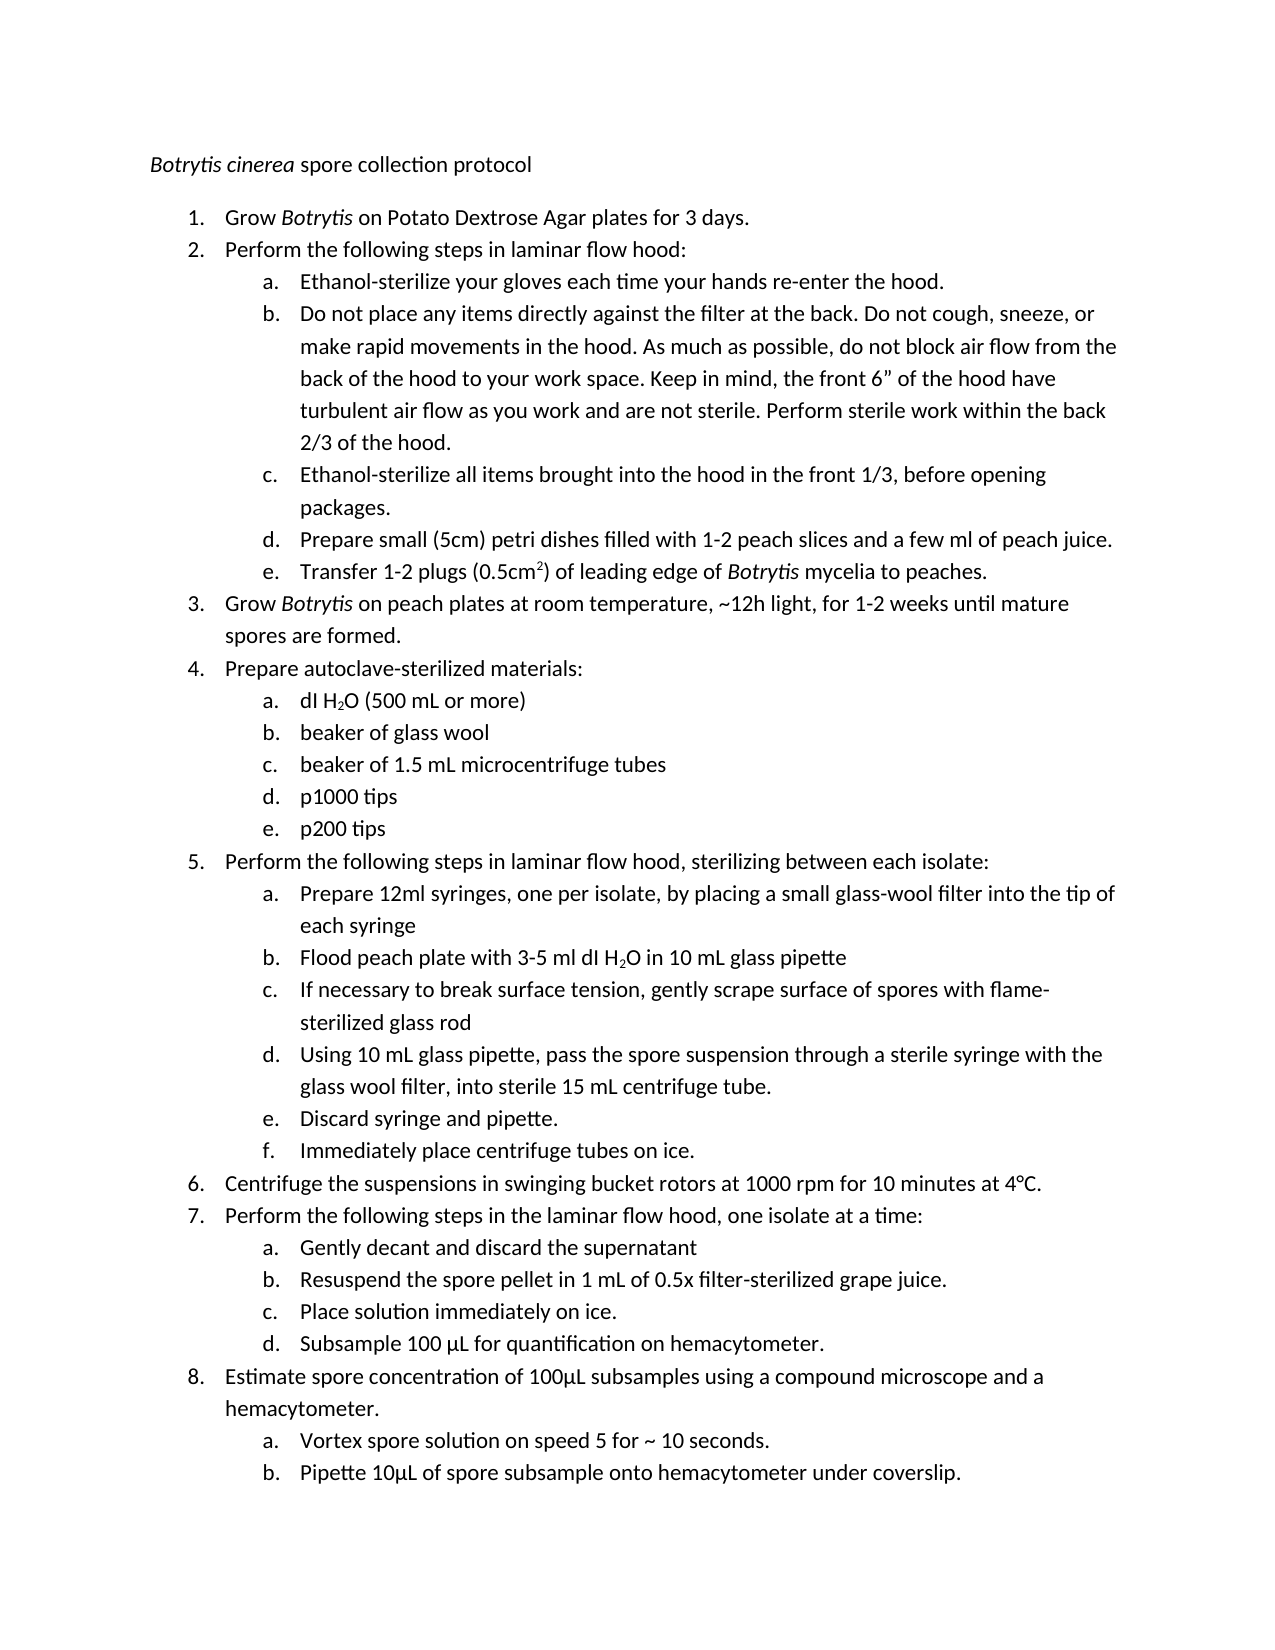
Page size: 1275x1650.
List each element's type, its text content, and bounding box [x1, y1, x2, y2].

list Prepare autoclave-sterilized materials: [187, 654, 1125, 682]
list Flood peach plate with 3-5 ml dI H2O in 10 mL glass pipette [262, 943, 1125, 971]
text Botrytis cinerea spore collection protocol [150, 150, 1125, 178]
list Discard syringe and pipette. [262, 1104, 1125, 1132]
list beaker of glass wool [262, 718, 1125, 746]
list Estimate spore concentration of 100μL subsamples using a compound microscope and a hemacytometer. [187, 1362, 1125, 1422]
list Transfer 1-2 plugs (0.5cm2) of leading edge of Botrytis mycelia to peaches. [262, 557, 1125, 585]
list Vortex spore solution on speed 5 for ~ 10 seconds. [262, 1426, 1125, 1454]
list If necessary to break surface tension, gently scrape surface of spores with flame-sterilized glass rod [262, 976, 1125, 1036]
list Place solution immediately on ice. [262, 1297, 1125, 1325]
list Pipette 10µL of spore subsample onto hemacytometer under coverslip. [262, 1458, 1125, 1486]
list beaker of 1.5 mL microcentrifuge tubes [262, 750, 1125, 778]
list Gently decant and discard the supernatant [262, 1233, 1125, 1261]
list Subsample 100 µL for quantification on hemacytometer. [262, 1329, 1125, 1358]
list Using 10 mL glass pipette, pass the spore suspension through a sterile syringe with the glass wool filter, into sterile 15 mL centrifuge tube. [262, 1040, 1125, 1100]
list dI H2O (500 mL or more) [262, 686, 1125, 714]
list Perform the following steps in laminar flow hood, sterilizing between each isolate: [187, 847, 1125, 875]
list Prepare 12ml syringes, one per isolate, by placing a small glass-wool filter into the tip of each syringe [262, 879, 1125, 939]
list Grow Botrytis on Potato Dextrose Agar plates for 3 days. [187, 203, 1125, 231]
list Perform the following steps in the laminar flow hood, one isolate at a time: [187, 1201, 1125, 1229]
list p1000 tips [262, 782, 1125, 810]
list Immediately place centrifuge tubes on ice. [262, 1136, 1125, 1164]
list Resuspend the spore pellet in 1 mL of 0.5x filter-sterilized grape juice. [262, 1265, 1125, 1293]
list Centrifuge the suspensions in swinging bucket rotors at 1000 rpm for 10 minutes at 4°C. [187, 1169, 1125, 1197]
list Prepare small (5cm) petri dishes filled with 1-2 peach slices and a few ml of peach juice. [262, 525, 1125, 553]
list p200 tips [262, 814, 1125, 843]
list Ethanol-sterilize your gloves each time your hands re-enter the hood. [262, 267, 1125, 295]
list Ethanol-sterilize all items brought into the hood in the front 1/3, before opening packages. [262, 461, 1125, 521]
list Do not place any items directly against the filter at the back. Do not cough, sneeze, or make rapid movements in the hood. As much as possible, do not block air flow from the back of the hood to your work space. Keep in mind, the front 6” of the hood have turbulent air flow as you work and are not sterile. Perform sterile work within the back 2/3 of the hood. [262, 299, 1125, 456]
list Grow Botrytis on peach plates at room temperature, ~12h light, for 1-2 weeks until mature spores are formed. [187, 589, 1125, 649]
list Perform the following steps in laminar flow hood: [187, 235, 1125, 263]
